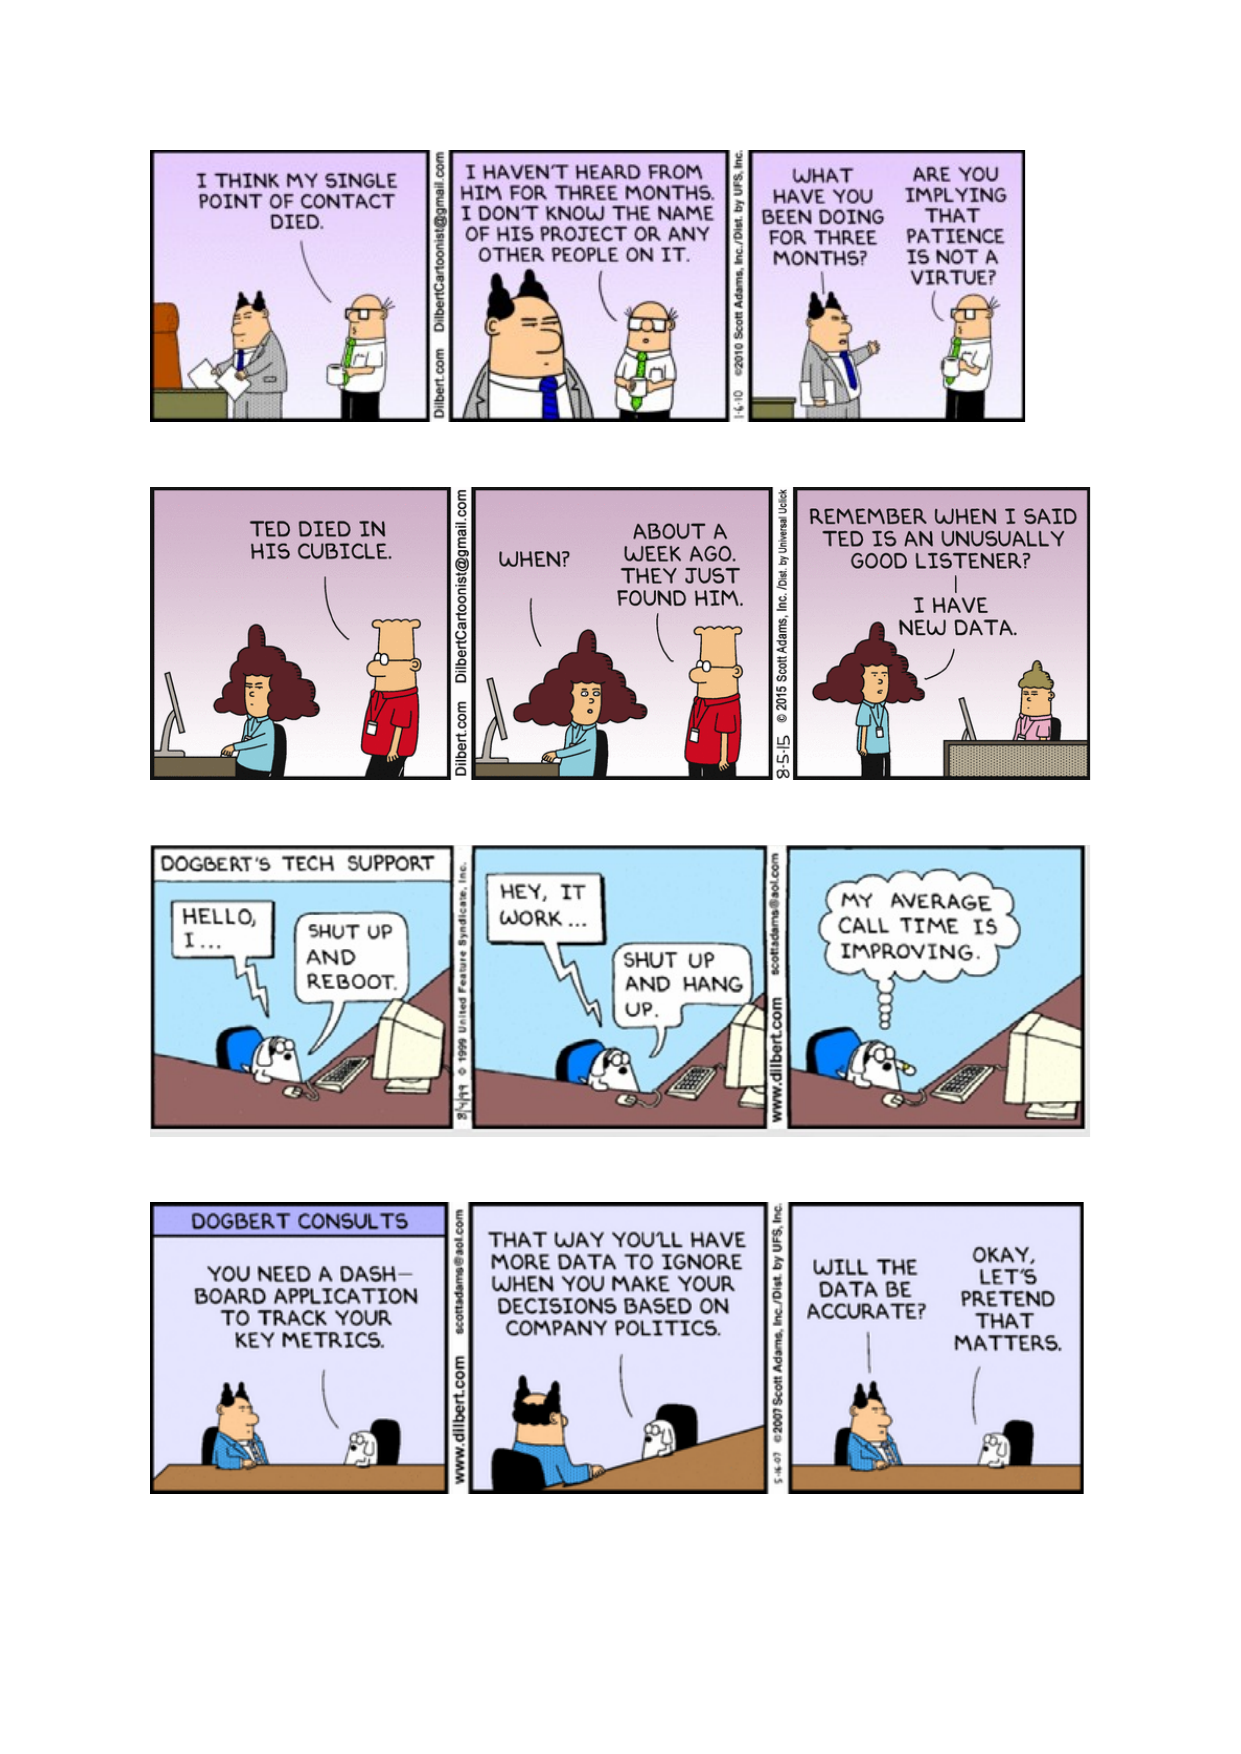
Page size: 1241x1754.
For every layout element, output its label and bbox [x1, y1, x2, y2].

picture [150, 1202, 1084, 1494]
picture [150, 845, 1091, 1137]
picture [150, 487, 1091, 780]
picture [150, 150, 1025, 422]
